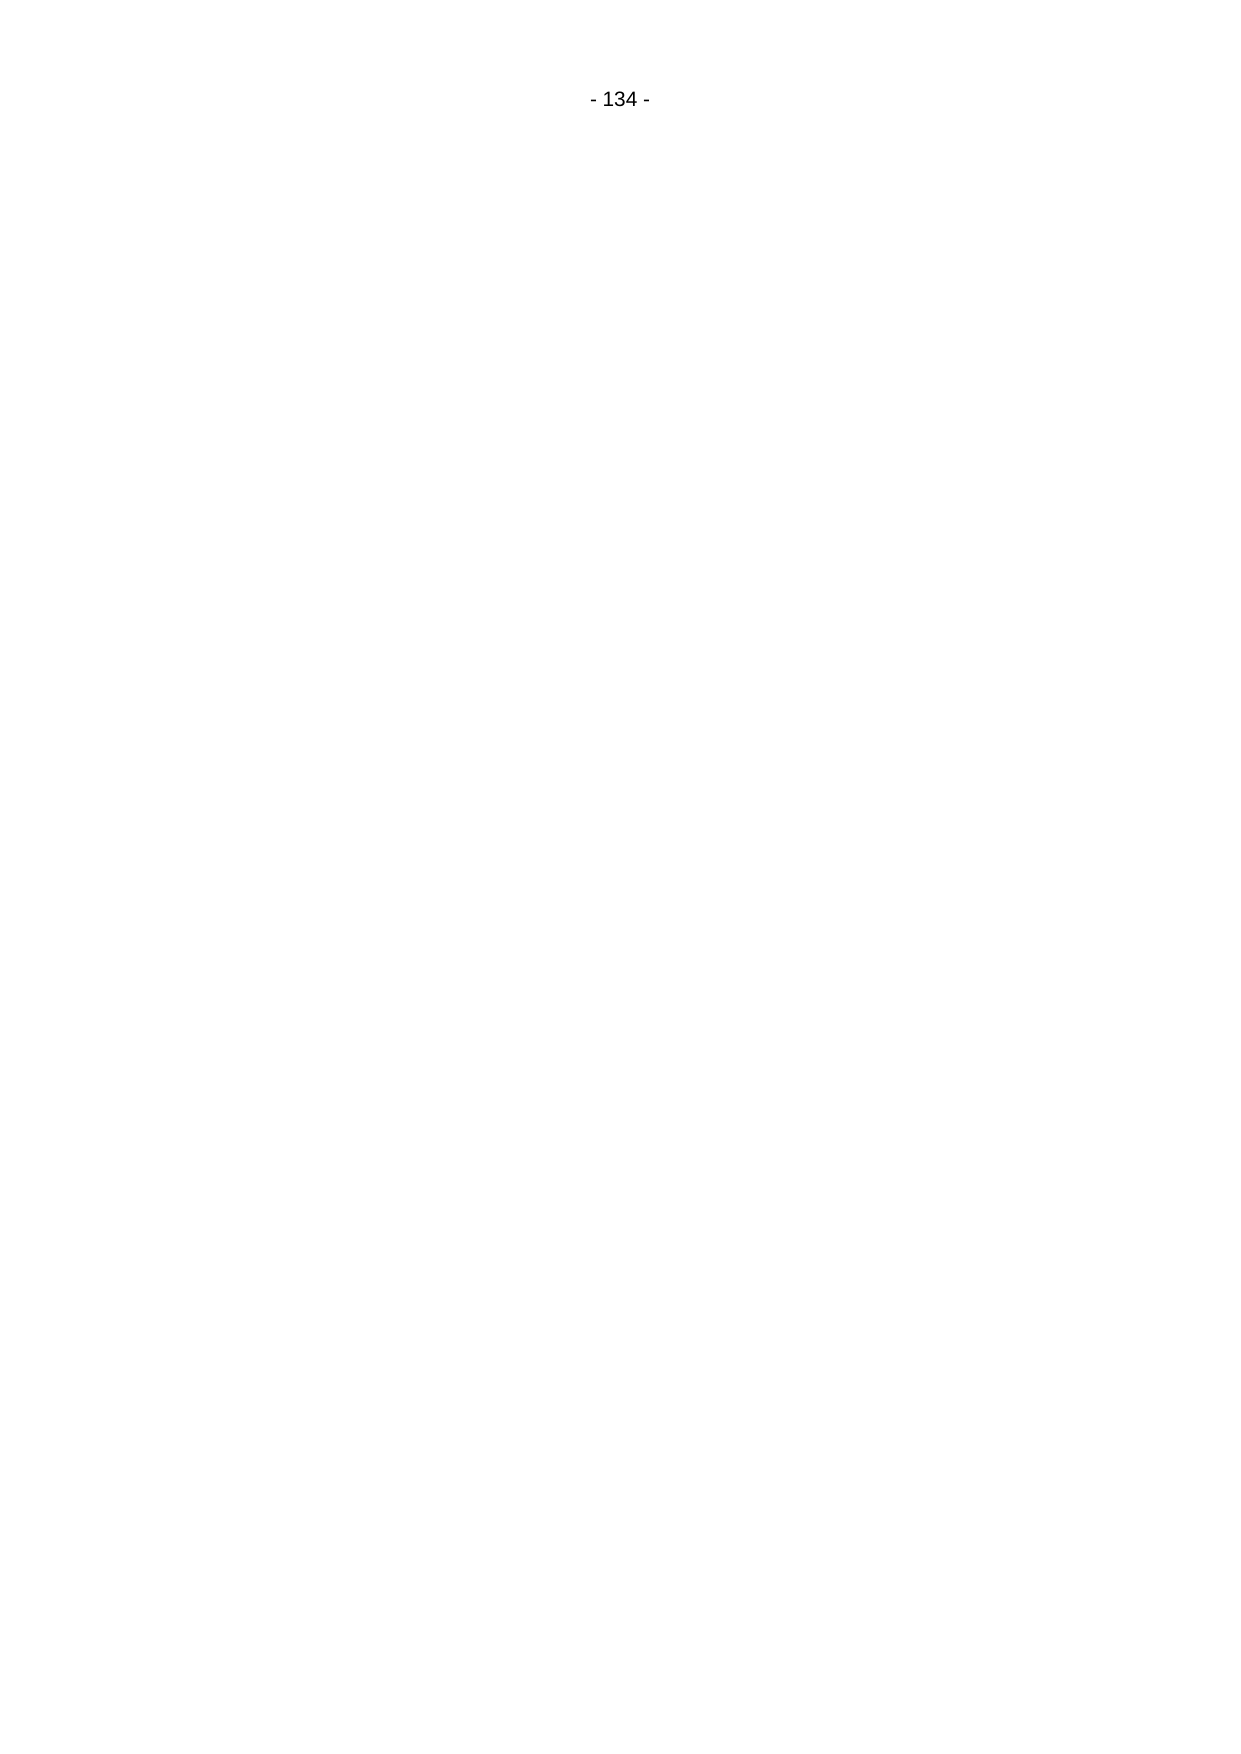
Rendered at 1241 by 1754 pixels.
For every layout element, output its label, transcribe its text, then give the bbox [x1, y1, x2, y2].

text - 134 - [37, 87, 1202, 111]
